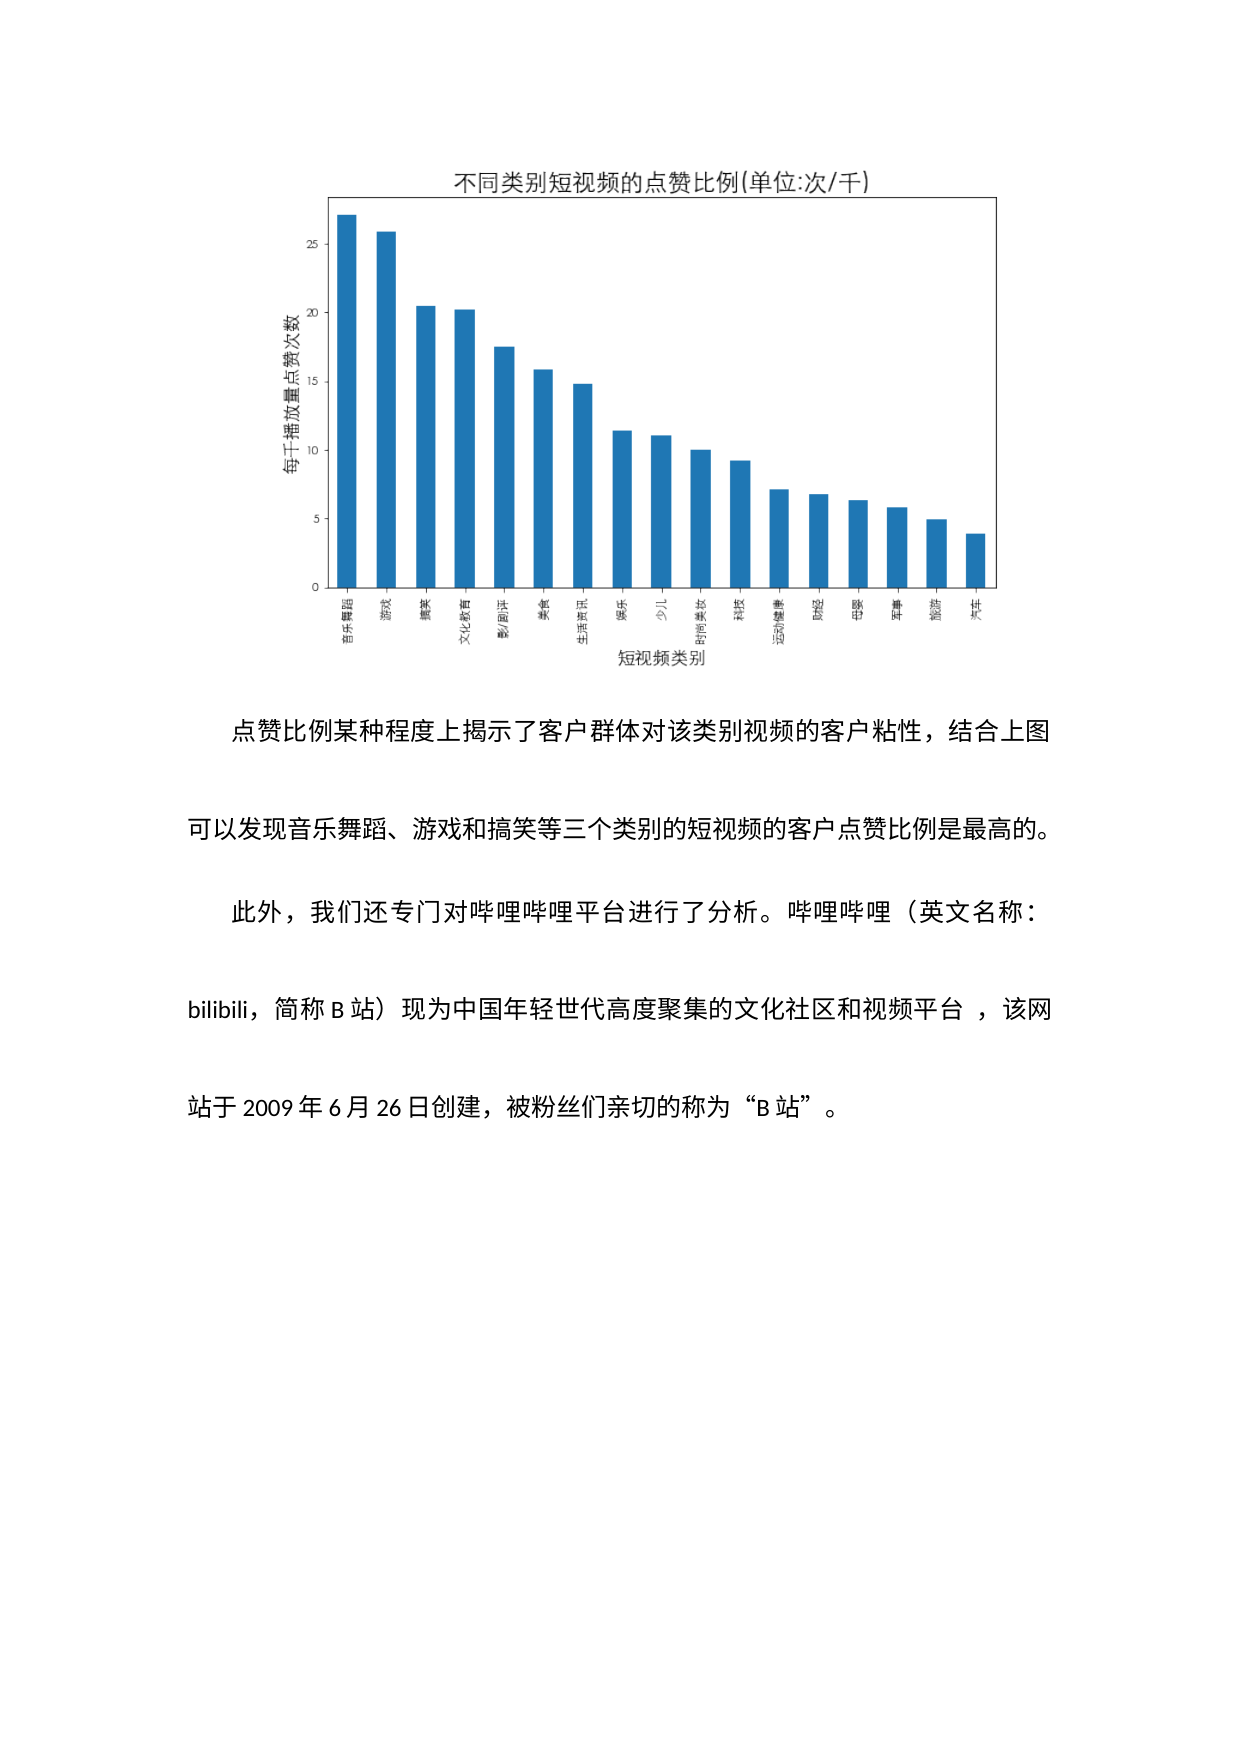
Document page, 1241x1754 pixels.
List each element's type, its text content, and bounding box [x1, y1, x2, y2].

text 点赞比例某种程度上揭示了客户群体对该类别视频的客户粘性，结合上图可以发现音乐舞蹈、游戏和搞笑等三个类别的短视频的客户点赞比例是最高的。 [187, 697, 1053, 860]
picture [275, 162, 1008, 674]
text 此外，我们还专门对哔哩哔哩平台进行了分析。哔哩哔哩（英文名称：bilibili，简称B站）现为中国年轻世代高度聚集的文化社区和视频平台 ，该网站于2009年6月26日创建，被粉丝们亲切的称为“B站”。 [187, 878, 1053, 1138]
